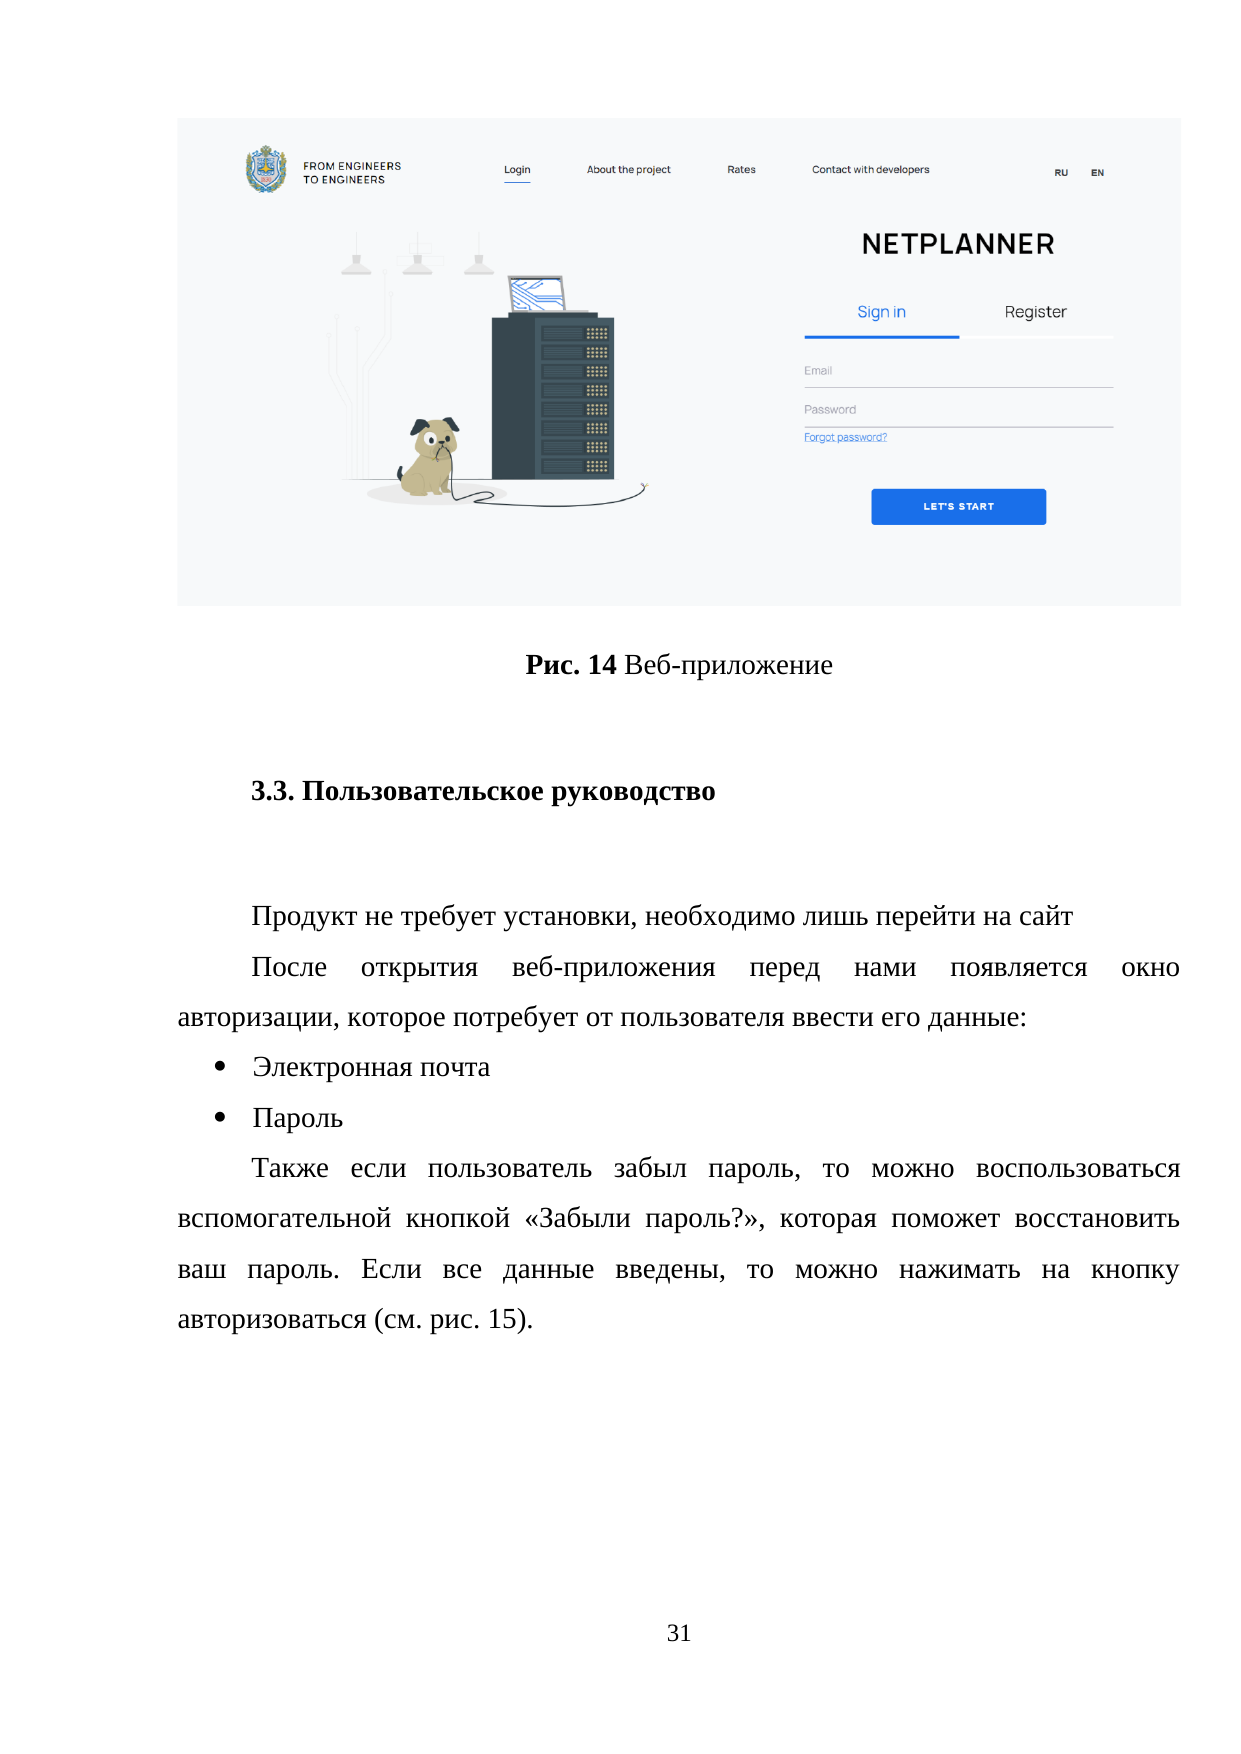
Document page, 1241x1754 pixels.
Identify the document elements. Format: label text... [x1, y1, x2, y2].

text Продукт не требует установки, необходимо лишь перейти на сайт [177, 898, 1181, 932]
text Также если пользователь забыл пароль, то можно воспользоваться вспомогательной кнопкой «Забыли пароль?», которая поможет восстановить ваш пароль. Если все данные введены, то можно нажимать на кнопку авторизоваться (см. рис. 15). [177, 1150, 1181, 1335]
list Электронная почта [215, 1049, 1181, 1083]
text Рис. 14 Веб-приложение [177, 647, 1181, 681]
text После открытия веб-приложения перед нами появляется окно авторизации, которое потребует от пользователя ввести его данные: [177, 949, 1181, 1033]
text 3.3. Пользовательское руководство [251, 773, 1181, 806]
picture [177, 118, 1182, 606]
list Пароль [215, 1100, 1181, 1133]
